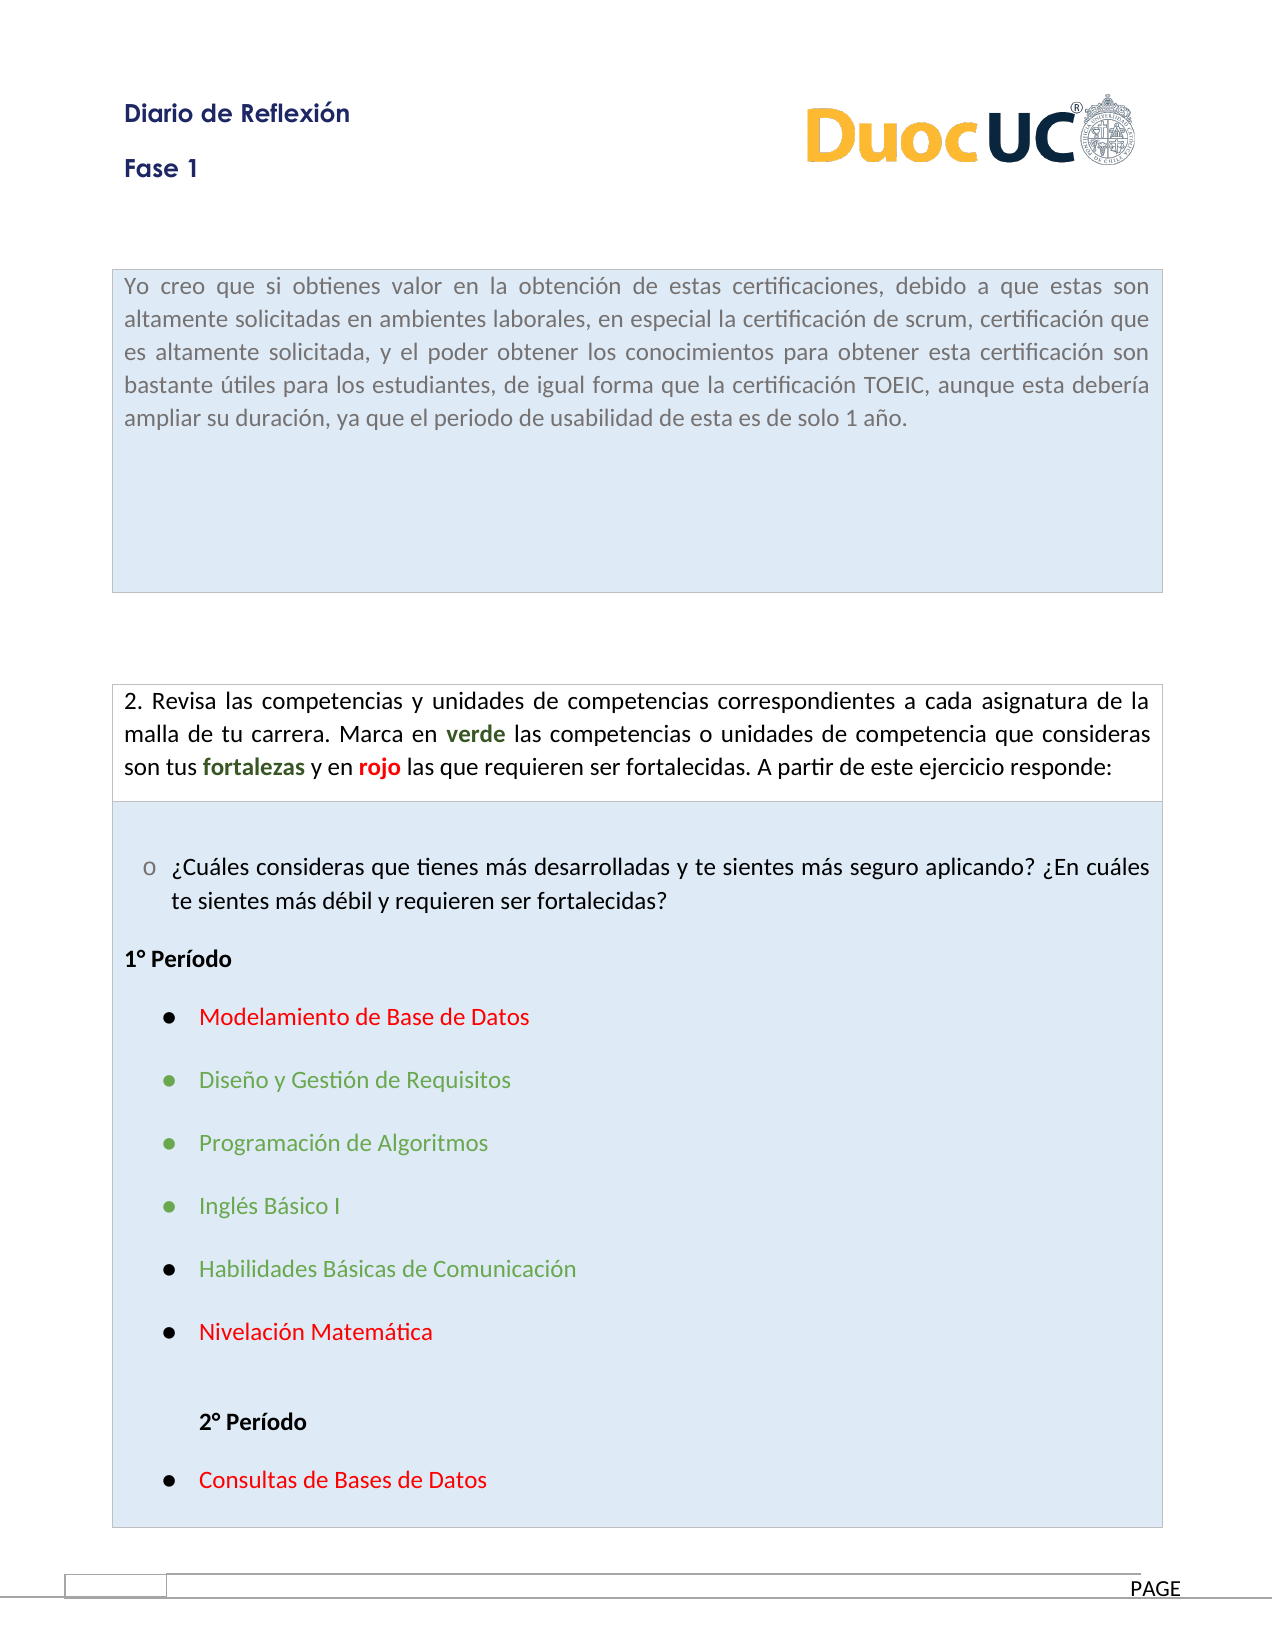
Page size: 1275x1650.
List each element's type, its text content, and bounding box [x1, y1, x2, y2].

picture [807, 94, 1135, 165]
table_header 2. Revisa las competencias y unidades de competencias correspondientes a cada asignatura de la malla de tu carrera. Marca en verde las competencias o unidades de competencia que consideras son tus fortalezas y en rojo las que requieren ser fortalecidas. A partir de este ejercicio responde: [113, 685, 1162, 801]
